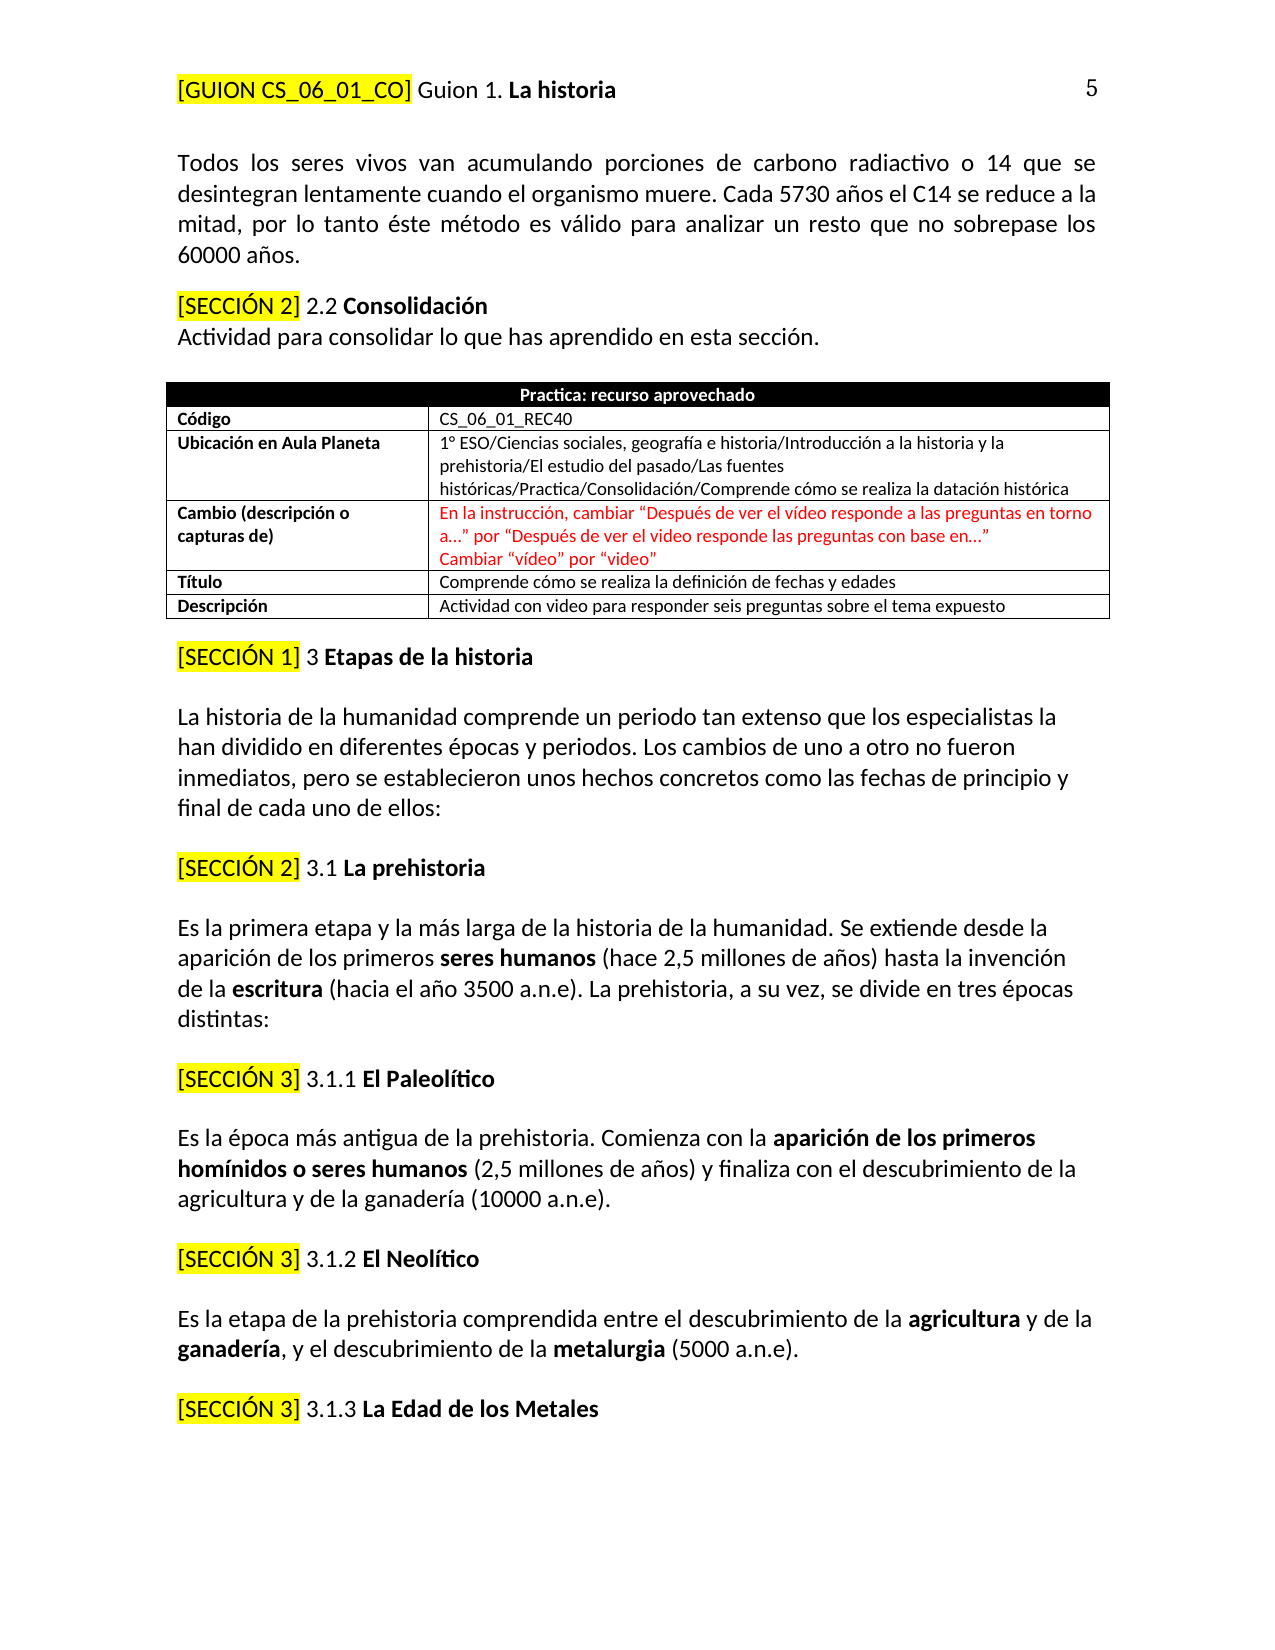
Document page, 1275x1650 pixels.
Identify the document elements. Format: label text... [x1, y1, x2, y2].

table_cell Ubicación en Aula Planeta [167, 431, 428, 500]
table_cell Código [167, 407, 428, 430]
table_cell Título [167, 571, 428, 593]
table_header Practica: recurso aprovechado [167, 383, 1109, 406]
text [SECCIÓN 1] 3 Etapas de la historia [300, 641, 1098, 672]
table_cell En la instrucción, cambiar “Después de ver el vídeo responde a las preguntas en torno a…” por “Después de ver el video responde las preguntas con base en…” Cambiar “vídeo” por “video” [429, 501, 1109, 569]
text La historia de la humanidad comprende un periodo tan extenso que los especialistas la han dividido en diferentes épocas y periodos. Los cambios de uno a otro no fueron inmediatos, pero se establecieron unos hechos concretos como las fechas de principio y final de cada uno de ellos: [177, 701, 1098, 823]
text [SECCIÓN 3] 3.1.3 La Edad de los Metales [300, 1393, 1098, 1424]
table_cell CS_06_01_REC40 [429, 407, 1109, 430]
text Es la etapa de la prehistoria comprendida entre el descubrimiento de la agricultura y de la ganadería, y el descubrimiento de la metalurgia (5000 a.n.e). [177, 1303, 1098, 1364]
text Actividad para consolidar lo que has aprendido en esta sección. [177, 321, 1098, 352]
subtitle [SECCIÓN 2] 2.2 Consolidación [300, 291, 1098, 321]
table_cell Actividad con video para responder seis preguntas sobre el tema expuesto [429, 595, 1109, 617]
table_cell Descripción [167, 595, 428, 617]
table_cell Cambio (descripción o capturas de) [167, 501, 428, 569]
table_cell 1° ESO/Ciencias sociales, geografía e historia/Introducción a la historia y la prehistoria/El estudio del pasado/Las fuentes históricas/Practica/Consolidación/Comprende cómo se realiza la datación histórica [429, 431, 1109, 500]
text Es la primera etapa y la más larga de la historia de la humanidad. Se extiende desde la aparición de los primeros seres humanos (hace 2,5 millones de años) hasta la invención de la escritura (hacia el año 3500 a.n.e). La prehistoria, a su vez, se divide en tres épocas distintas: [177, 912, 1098, 1034]
text [SECCIÓN 3] 3.1.1 El Paleolítico [300, 1063, 1098, 1093]
text [SECCIÓN 2] 3.1 La prehistoria [300, 852, 1098, 882]
text [SECCIÓN 3] 3.1.2 El Neolítico [300, 1243, 1098, 1274]
table_cell Comprende cómo se realiza la definición de fechas y edades [429, 571, 1109, 593]
text Es la época más antigua de la prehistoria. Comienza con la aparición de los primeros homínidos o seres humanos (2,5 millones de años) y finaliza con el descubrimiento de la agricultura y de la ganadería (10000 a.n.e). [177, 1123, 1098, 1214]
